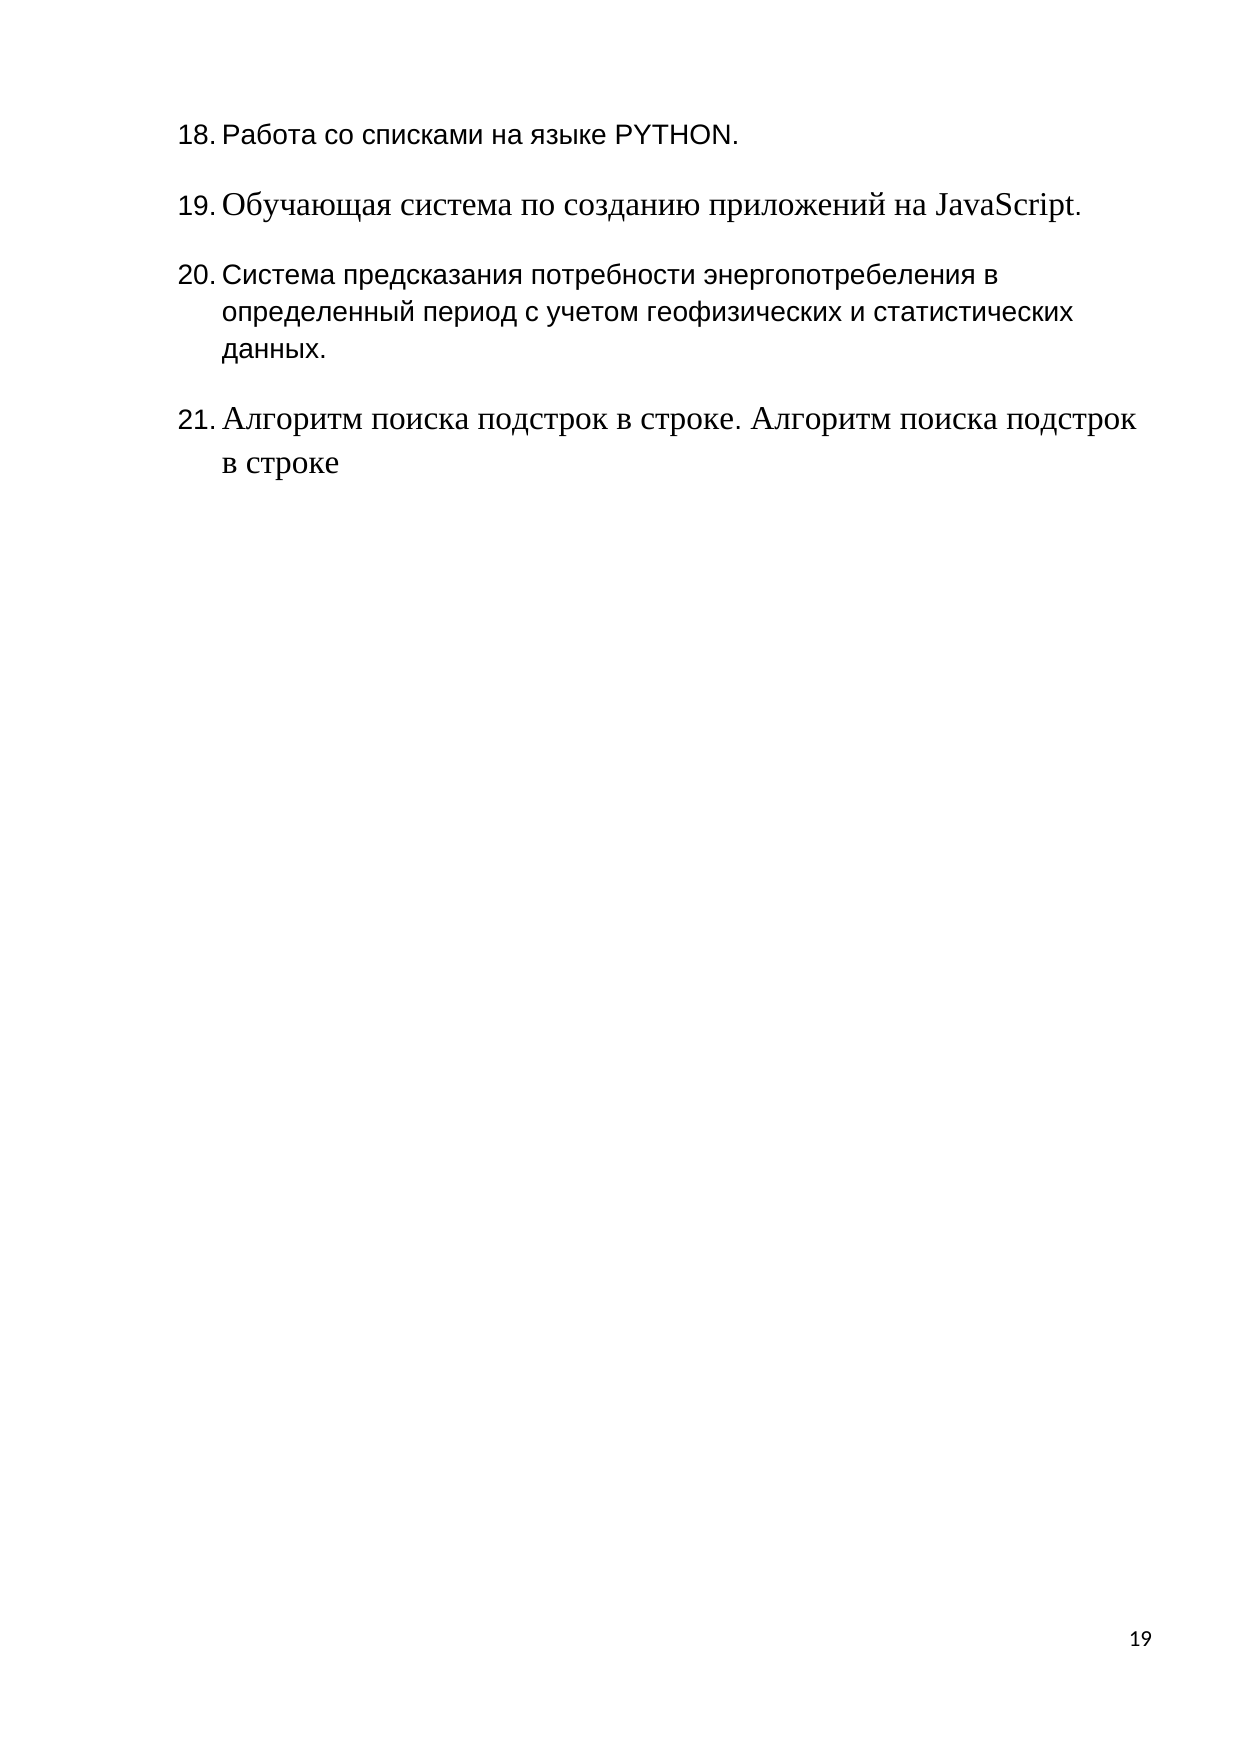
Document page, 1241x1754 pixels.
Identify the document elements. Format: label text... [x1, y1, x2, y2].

list Система предсказания потребности энергопотребеления в определенный период с учетом геофизических и статистических данных. [177, 258, 1152, 364]
list Алгоритм поиска подстрок в строке. Алгоритм поиска подстрок в строке [177, 398, 1152, 481]
list Работа со списками на языке PYTHON. [177, 118, 1152, 151]
list Обучающая система по созданию приложений на JavaScript. [177, 184, 1152, 223]
